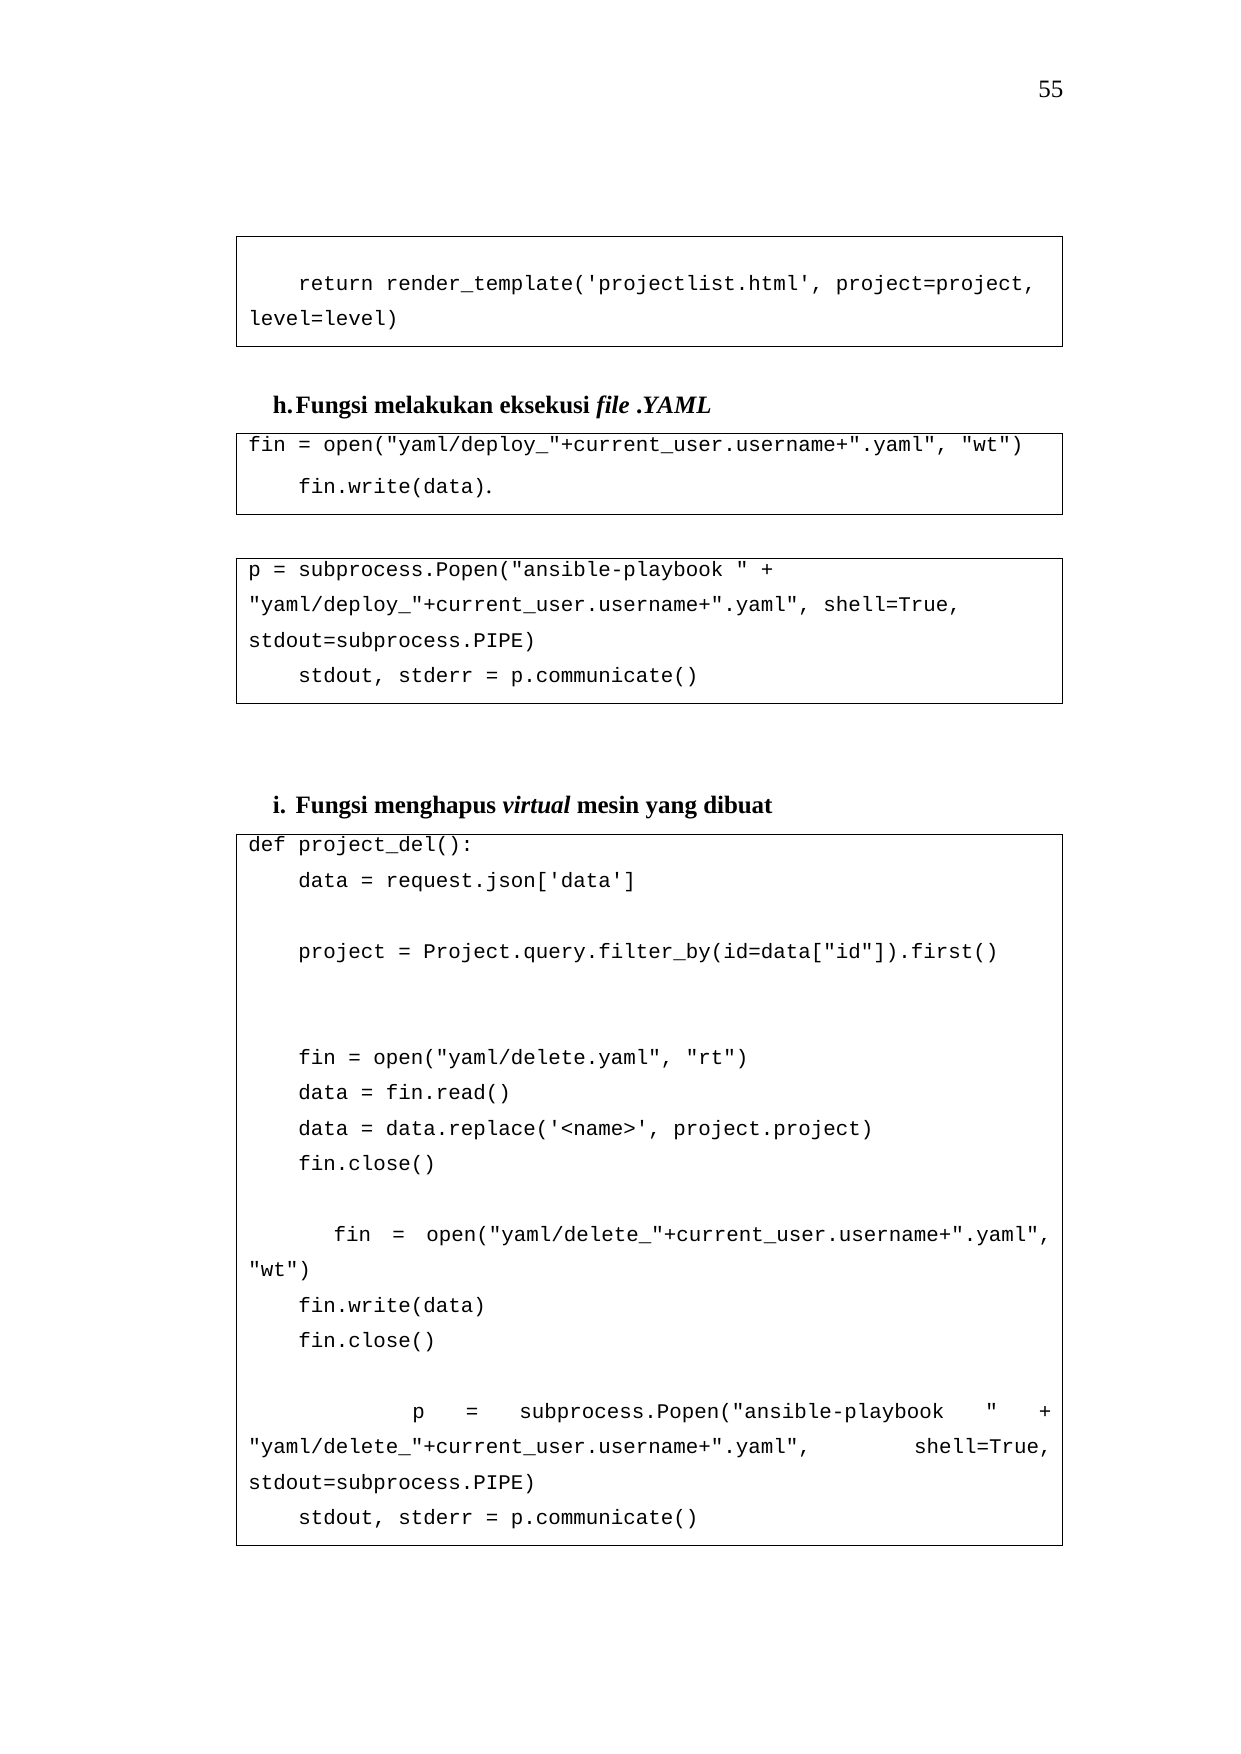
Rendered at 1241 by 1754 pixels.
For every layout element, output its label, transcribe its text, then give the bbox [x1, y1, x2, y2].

table_header p = subprocess.Popen("ansible-playbook " + "yaml/deploy_"+current_user.username+".yaml", shell=True, stdout=subprocess.PIPE) stdout, stderr = p.communicate() [237, 559, 1062, 703]
table_header fin = open("yaml/deploy_"+current_user.username+".yaml", "wt") fin.write(data). [237, 434, 1062, 514]
list Fungsi menghapus virtual mesin yang dibuat [273, 790, 1063, 819]
list Fungsi melakukan eksekusi file .YAML [273, 390, 1063, 419]
